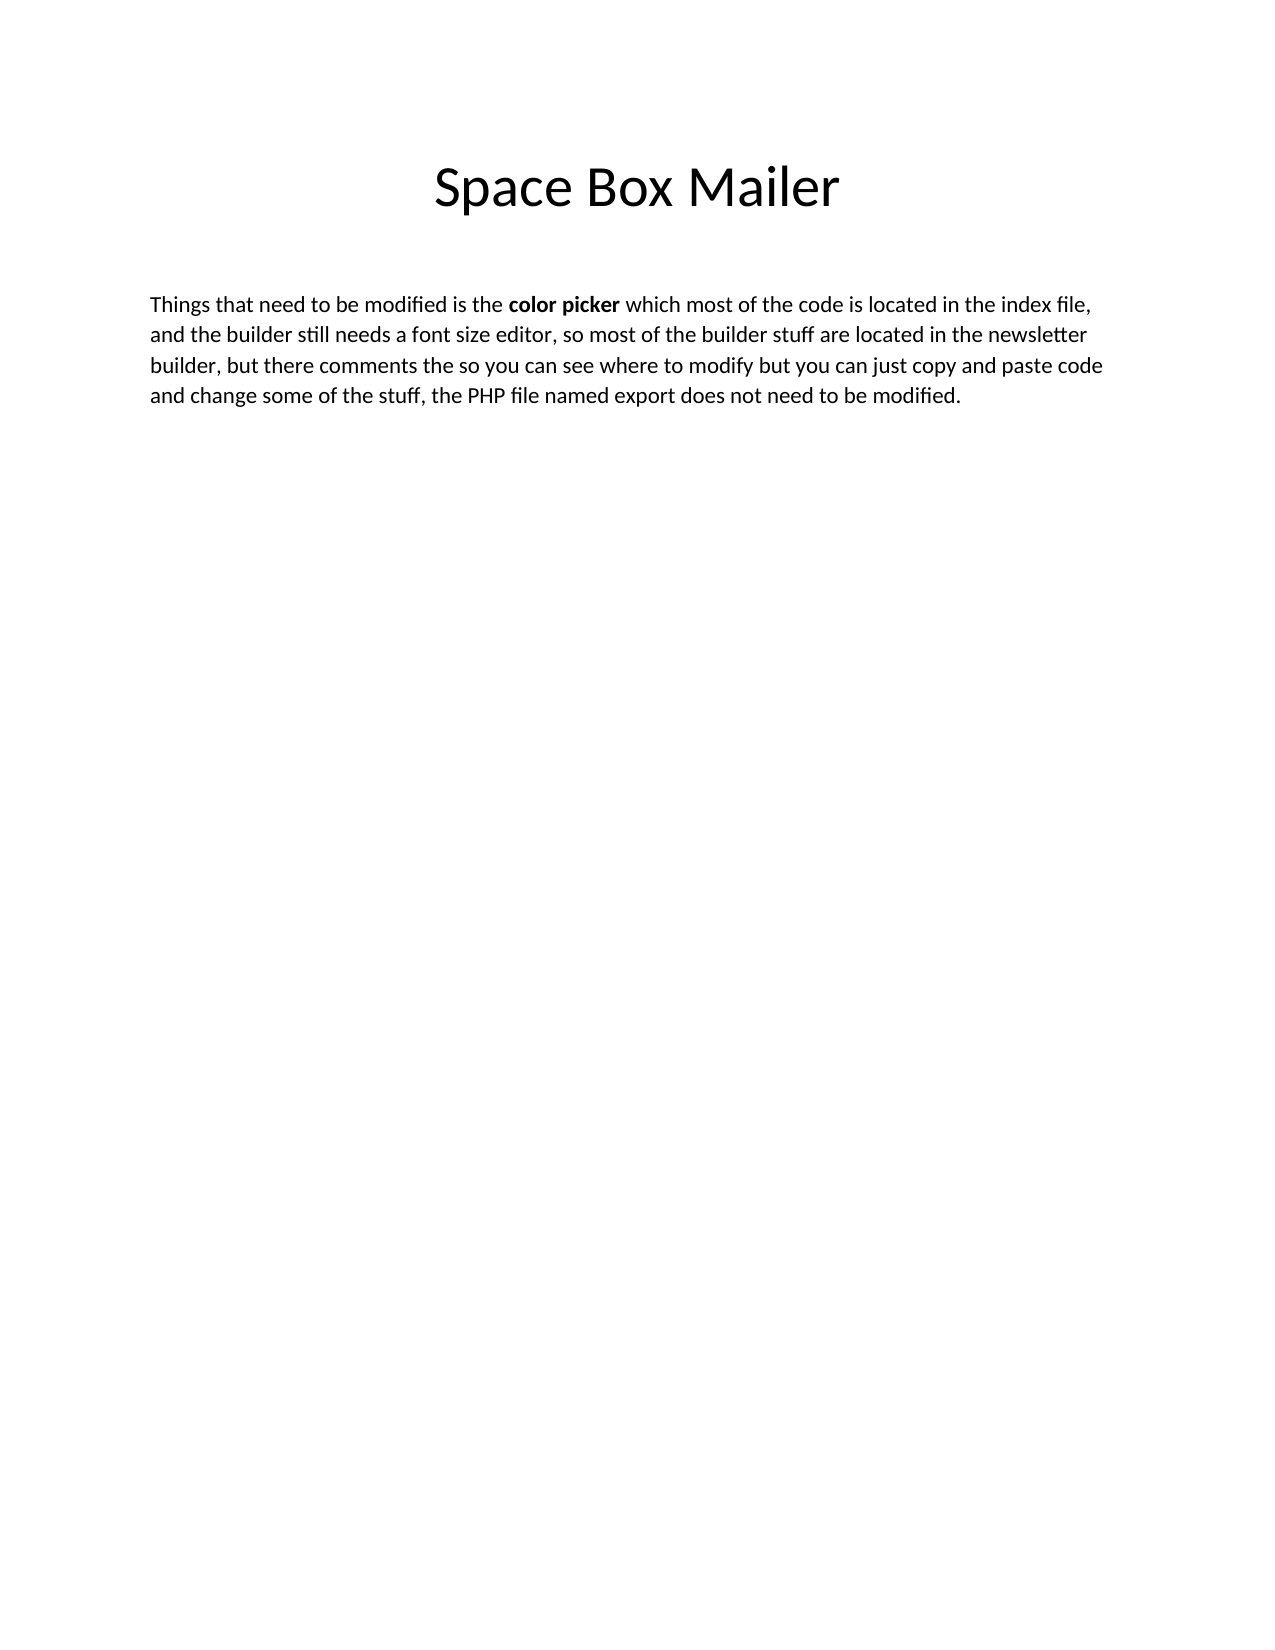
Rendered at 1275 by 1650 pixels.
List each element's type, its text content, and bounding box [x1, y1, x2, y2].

text Things that need to be modified is the color picker which most of the code is located in the index file, and the builder still needs a font size editor, so most of the builder stuff are located in the newsletter builder, but there comments the so you can see where to modify but you can just copy and paste code and change some of the stuff, the PHP file named export does not need to be modified. [150, 290, 1125, 409]
text Space Box Mailer [150, 150, 1125, 221]
